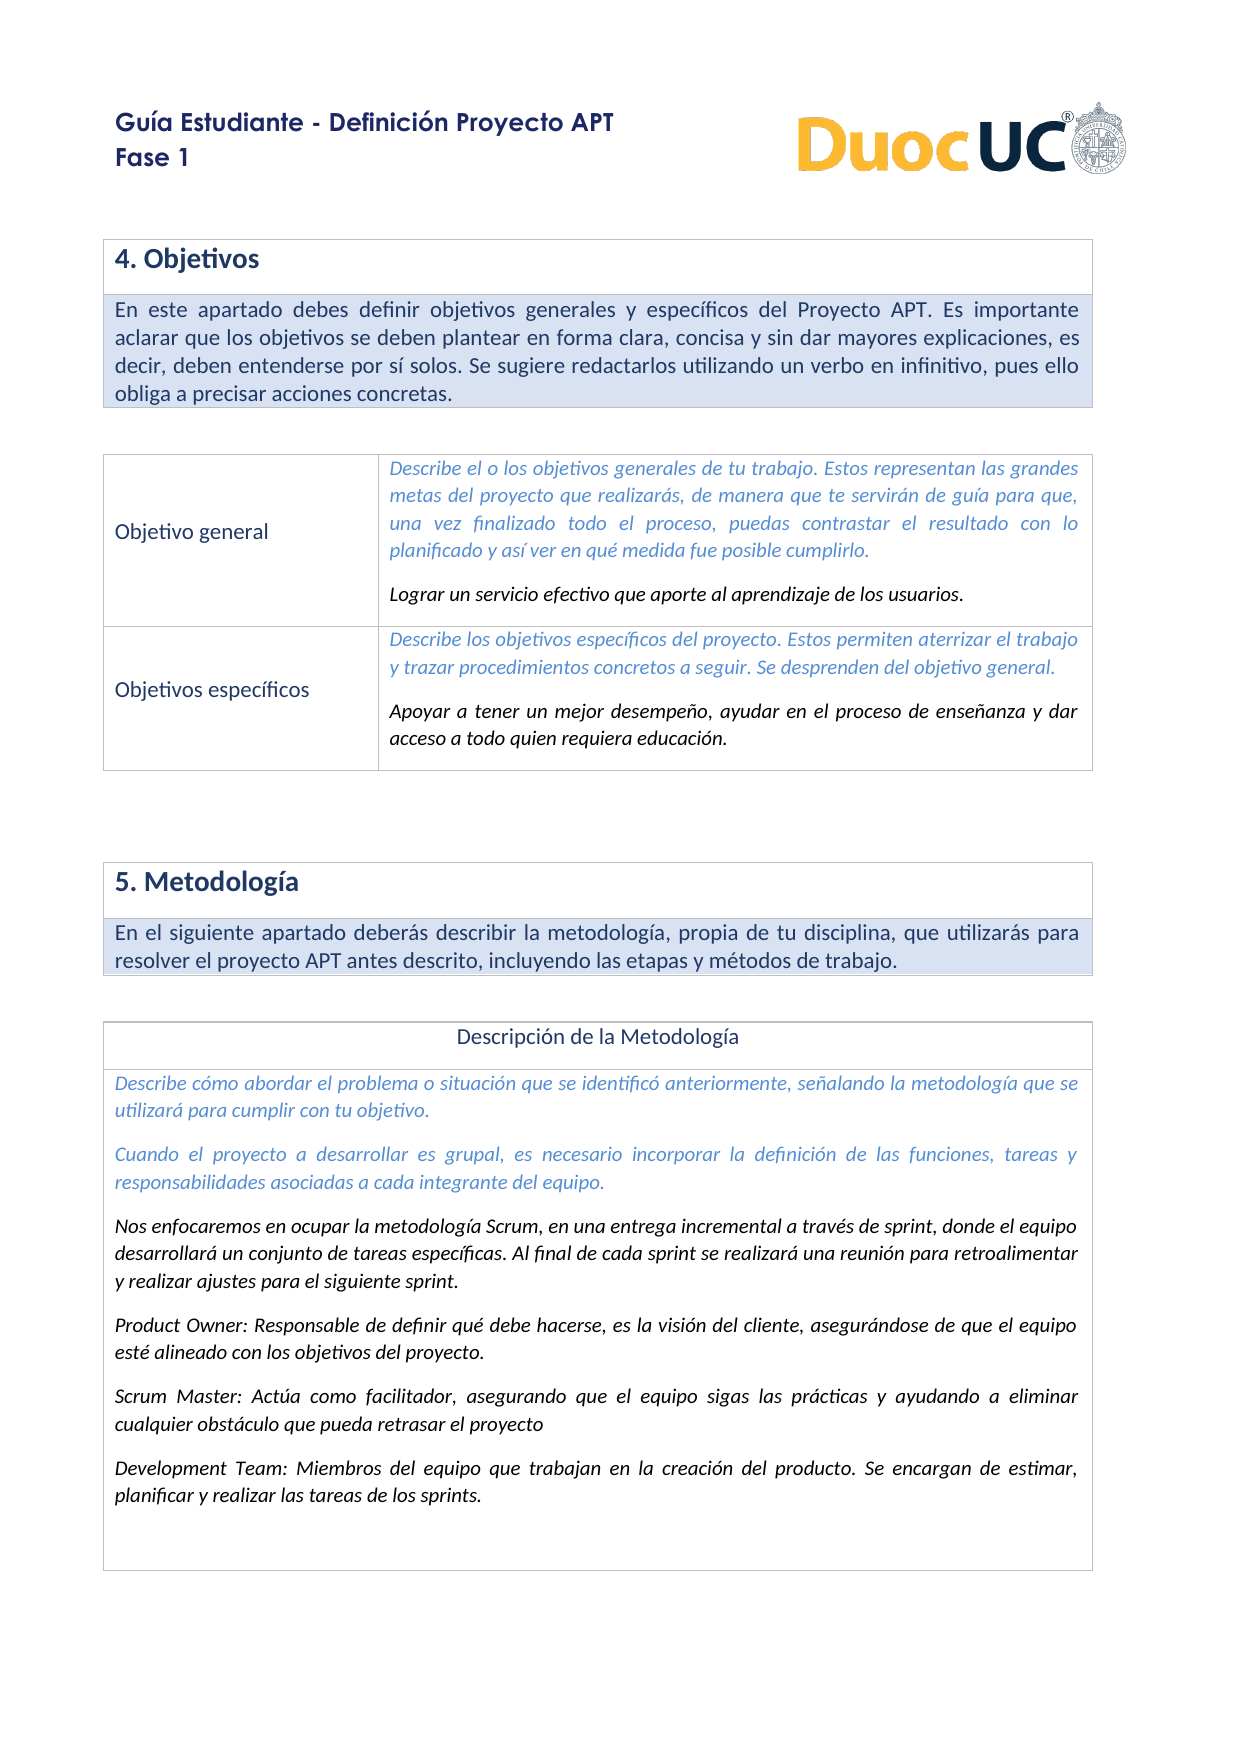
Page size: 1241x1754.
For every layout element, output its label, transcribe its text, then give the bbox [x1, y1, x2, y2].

table_header Descripción de la Metodología [104, 1023, 1092, 1069]
table_header Describe el o los objetivos generales de tu trabajo. Estos representan las grandes metas del proyecto que realizarás, de manera que te servirán de guía para que, una vez finalizado todo el proceso, puedas contrastar el resultado con lo planificado y así ver en qué medida fue posible cumplirlo. Lograr un servicio efectivo que aporte al aprendizaje de los usuarios. [379, 455, 1092, 626]
table_cell Describe cómo abordar el problema o situación que se identificó anteriormente, señalando la metodología que se utilizará para cumplir con tu objetivo. Cuando el proyecto a desarrollar es grupal, es necesario incorporar la definición de las funciones, tareas y responsabilidades asociadas a cada integrante del equipo. Nos enfocaremos en ocupar la metodología Scrum, en una entrega incremental a través de sprint, donde el equipo desarrollará un conjunto de tareas específicas. Al final de cada sprint se realizará una reunión para retroalimentar y realizar ajustes para el siguiente sprint. Product Owner: Responsable de definir qué debe hacerse, es la visión del cliente, asegurándose de que el equipo esté alineado con los objetivos del proyecto. Scrum Master: Actúa como facilitador, asegurando que el equipo sigas las prácticas y ayudando a eliminar cualquier obstáculo que pueda retrasar el proyecto Development Team: Miembros del equipo que trabajan en la creación del producto. Se encargan de estimar, planificar y realizar las tareas de los sprints. [104, 1070, 1092, 1570]
table_cell Describe los objetivos específicos del proyecto. Estos permiten aterrizar el trabajo y trazar procedimientos concretos a seguir. Se desprenden del objetivo general. Apoyar a tener un mejor desempeño, ayudar en el proceso de enseñanza y dar acceso a todo quien requiera educación. [379, 627, 1092, 769]
table_header 5. Metodología [104, 863, 1092, 917]
table_cell En el siguiente apartado deberás describir la metodología, propia de tu disciplina, que utilizarás para resolver el proyecto APT antes descrito, incluyendo las etapas y métodos de trabajo. [104, 919, 1092, 974]
table_header 4. Objetivos [104, 240, 1092, 294]
picture [798, 102, 1126, 174]
table_cell En este apartado debes definir objetivos generales y específicos del Proyecto APT. Es importante aclarar que los objetivos se deben plantear en forma clara, concisa y sin dar mayores explicaciones, es decir, deben entenderse por sí solos. Se sugiere redactarlos utilizando un verbo en infinitivo, pues ello obliga a precisar acciones concretas. [104, 295, 1092, 407]
table_header Objetivo general [104, 455, 378, 626]
table_cell Objetivos específicos [104, 627, 378, 769]
